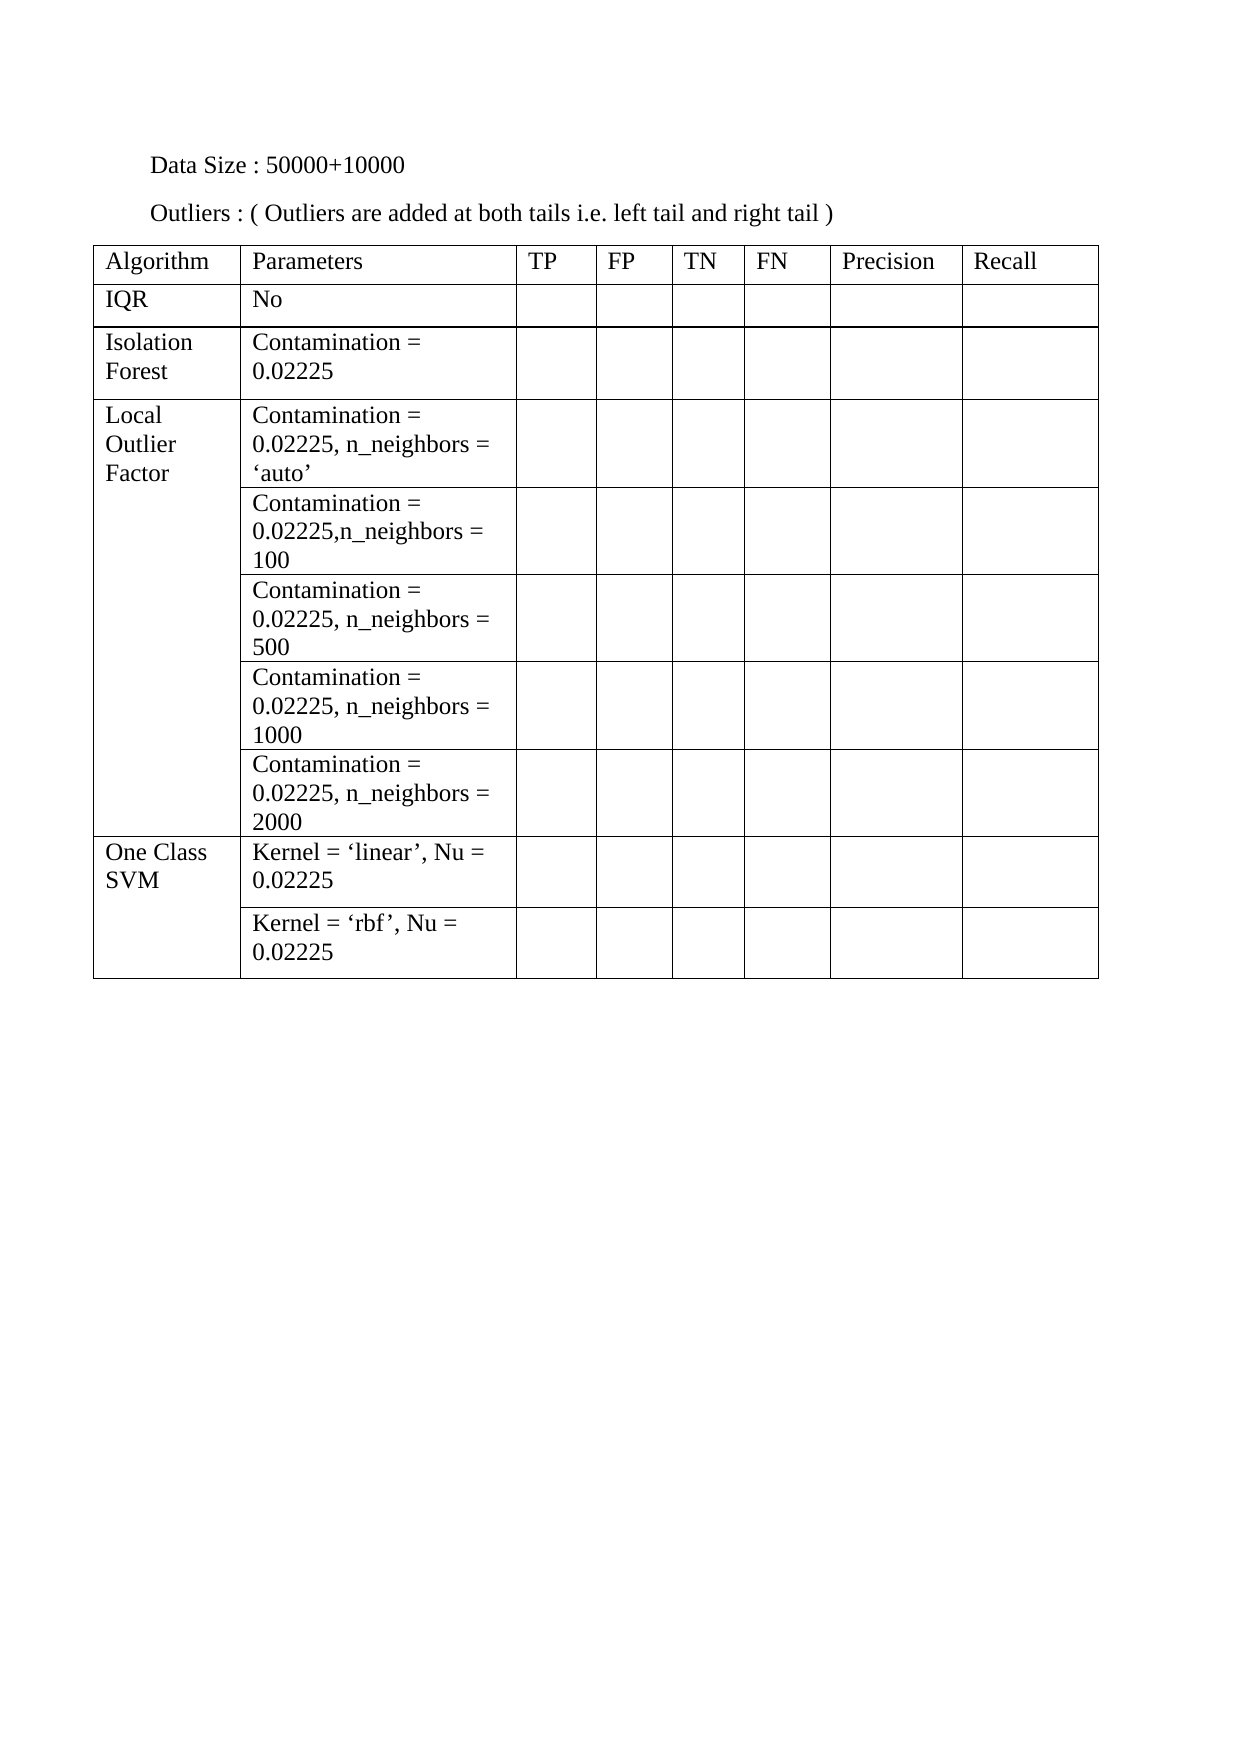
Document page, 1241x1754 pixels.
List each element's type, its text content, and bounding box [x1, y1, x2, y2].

table_cell [745, 908, 830, 978]
table_cell Contamination = 0.02225 [241, 328, 516, 399]
table_cell [517, 750, 596, 836]
table_cell [745, 750, 830, 836]
table_cell [745, 285, 830, 326]
table_cell Kernel = ‘rbf’, Nu = 0.02225 [241, 908, 516, 978]
table_cell [673, 750, 744, 836]
table_cell [597, 400, 672, 487]
table_cell [673, 285, 744, 326]
table_cell [517, 908, 596, 978]
text Data Size : 50000+10000 [150, 150, 1090, 179]
table_cell Local Outlier Factor [94, 400, 240, 836]
table_header Precision [831, 246, 962, 283]
table_cell [831, 285, 962, 326]
table_cell [963, 488, 1098, 574]
table_cell [673, 328, 744, 399]
table_cell [963, 575, 1098, 661]
table_cell [597, 662, 672, 748]
table_header FN [745, 246, 830, 283]
table_cell [745, 575, 830, 661]
table_cell [673, 837, 744, 907]
table_cell [597, 750, 672, 836]
table_header FP [597, 246, 672, 283]
table_header Algorithm [94, 246, 240, 283]
table_cell [517, 285, 596, 326]
table_cell [831, 328, 962, 399]
table_cell [745, 837, 830, 907]
table_cell [745, 488, 830, 574]
table_cell [597, 575, 672, 661]
table_cell [831, 837, 962, 907]
table_cell [517, 662, 596, 748]
table_cell [963, 328, 1098, 399]
table_cell Contamination = 0.02225, n_neighbors = 2000 [241, 750, 516, 836]
table_cell [745, 328, 830, 399]
table_cell [597, 328, 672, 399]
text Outliers : ( Outliers are added at both tails i.e. left tail and right tail ) [150, 198, 1090, 226]
table_header Parameters [241, 246, 516, 283]
table_cell One Class SVM [94, 837, 240, 978]
table_cell Isolation Forest [94, 328, 240, 399]
table_cell [597, 837, 672, 907]
table_cell [597, 285, 672, 326]
table_cell [963, 400, 1098, 487]
table_cell Contamination = 0.02225,n_neighbors = 100 [241, 488, 516, 574]
table_cell [517, 837, 596, 907]
table_cell [745, 400, 830, 487]
table_cell [963, 285, 1098, 326]
table_cell [517, 575, 596, 661]
table_cell [963, 837, 1098, 907]
table_cell [673, 662, 744, 748]
table_cell [831, 662, 962, 748]
table_cell [745, 662, 830, 748]
table_cell [517, 328, 596, 399]
table_cell [517, 488, 596, 574]
table_cell Contamination = 0.02225, n_neighbors = 500 [241, 575, 516, 661]
table_cell [831, 575, 962, 661]
table_cell [597, 908, 672, 978]
table_cell No [241, 285, 516, 326]
table_cell [673, 575, 744, 661]
table_cell [831, 908, 962, 978]
table_cell Kernel = ‘linear’, Nu = 0.02225 [241, 837, 516, 907]
table_header TN [673, 246, 744, 283]
table_header TP [517, 246, 596, 283]
table_cell [831, 488, 962, 574]
table_cell [517, 400, 596, 487]
table_cell [831, 750, 962, 836]
table_cell [673, 908, 744, 978]
table_header Recall [963, 246, 1098, 283]
table_cell [963, 662, 1098, 748]
table_cell [673, 400, 744, 487]
table_cell [831, 400, 962, 487]
table_cell Contamination = 0.02225, n_neighbors = ‘auto’ [241, 400, 516, 487]
table_cell [673, 488, 744, 574]
table_cell [963, 908, 1098, 978]
table_cell [963, 750, 1098, 836]
table_cell IQR [94, 285, 240, 326]
table_cell Contamination = 0.02225, n_neighbors = 1000 [241, 662, 516, 748]
table_cell [597, 488, 672, 574]
